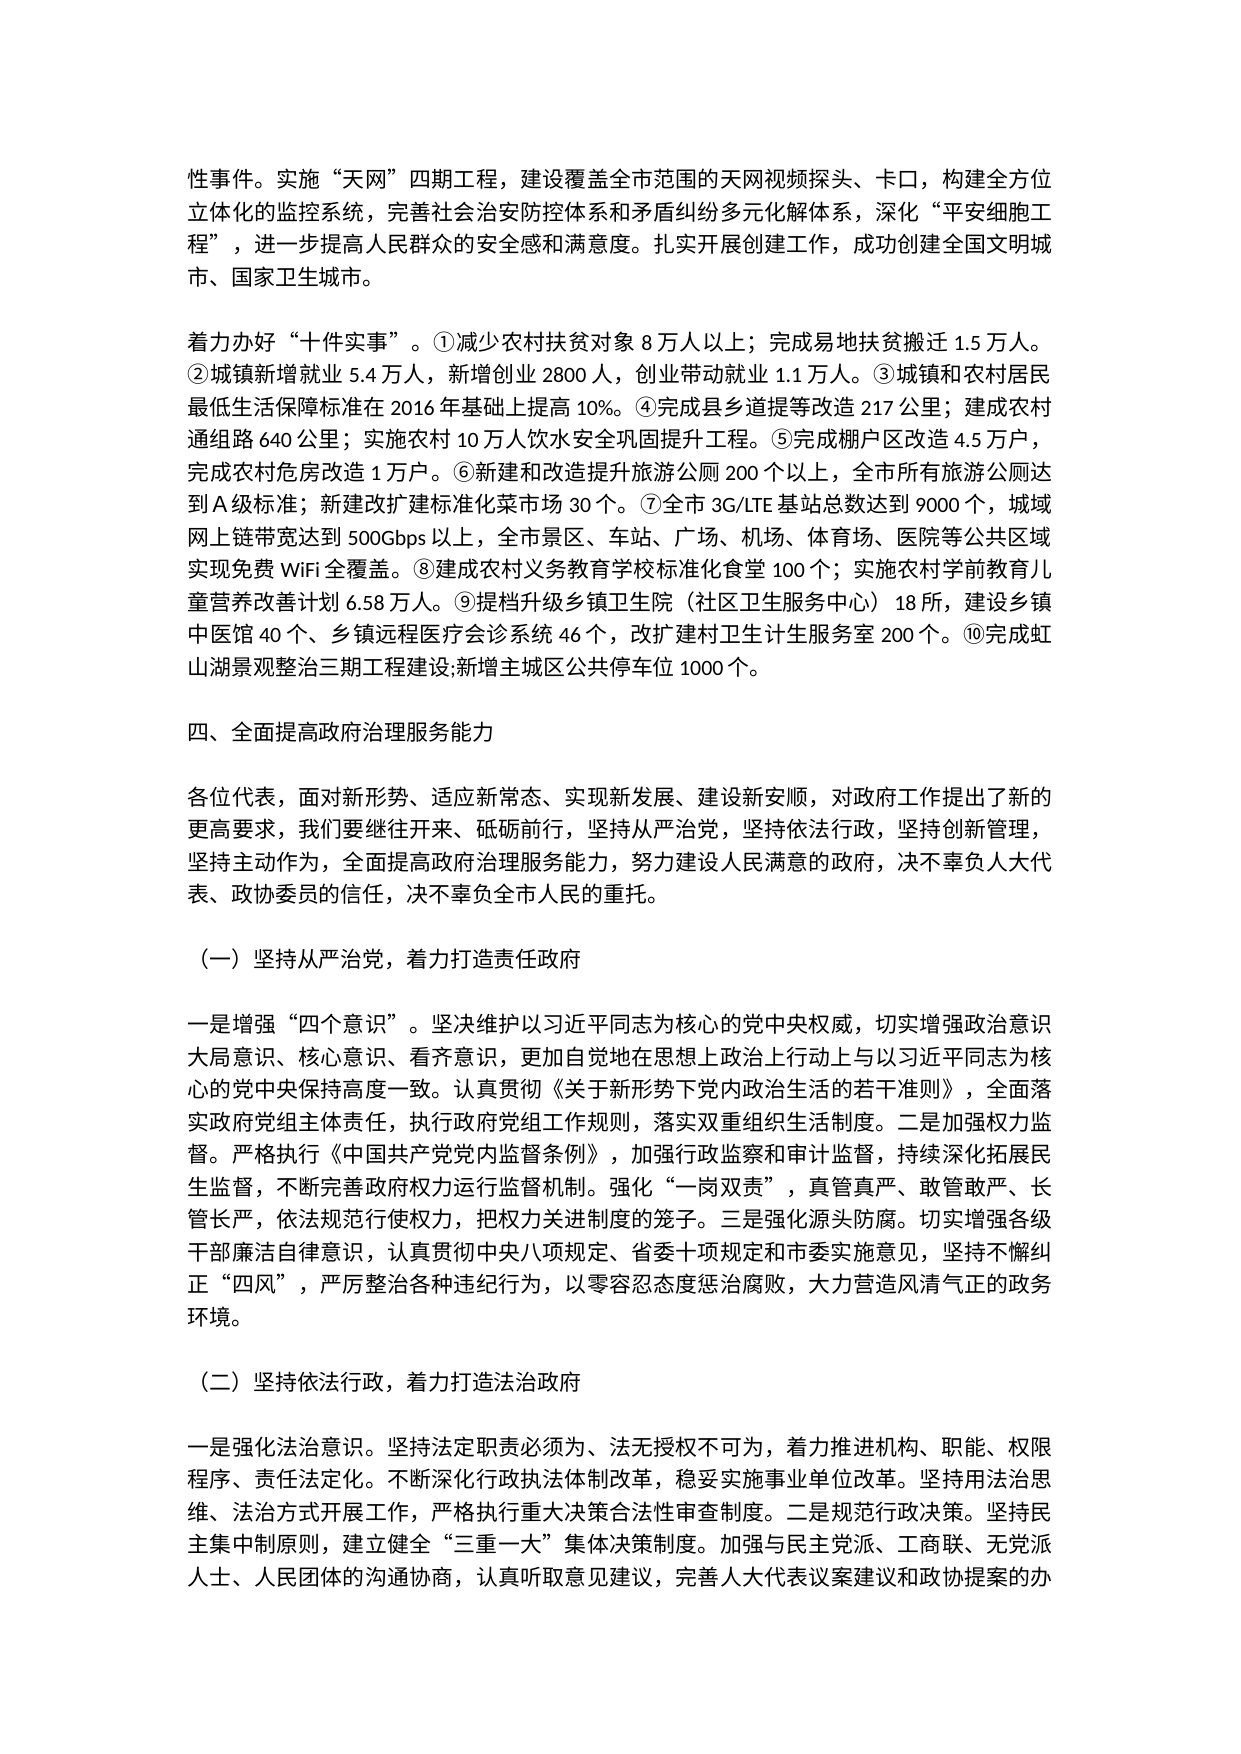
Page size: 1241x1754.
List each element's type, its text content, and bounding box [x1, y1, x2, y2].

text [187, 162, 1053, 292]
text 着力办好“十件实事”。①减少农村扶贫对象8万人以上；完成易地扶贫搬迁1.5万人。②城镇新增就业5.4万人，新增创业2800人，创业带动就业1.1万人。③城镇和农村居民最低生活保障标准在2016年基础上提高10%。④完成县乡道提等改造217公里；建成农村通组路640公里；实施农村10万人饮水安全巩固提升工程。⑤完成棚户区改造4.5万户，完成农村危房改造1万户。⑥新建和改造提升旅游公厕200个以上，全市所有旅游公厕达到Ａ级标准；新建改扩建标准化菜市场30个。⑦全市3G/LTE基站总数达到9000个，城域网上链带宽达到500Gbps以上，全市景区、车站、广场、机场、体育场、医院等公共区域实现免费WiFi全覆盖。⑧建成农村义务教育学校标准化食堂100个；实施农村学前教育儿童营养改善计划6.58万人。⑨提档升级乡镇卫生院（社区卫生服务中心）18所，建设乡镇中医馆40个、乡镇远程医疗会诊系统46个，改扩建村卫生计生服务室200个。⑩完成虹山湖景观整治三期工程建设;新增主城区公共停车位1000个。 [187, 324, 1053, 682]
text 一是增强“四个意识”。坚决维护以习近平同志为核心的党中央权威，切实增强政治意识、大局意识、核心意识、看齐意识，更加自觉地在思想上政治上行动上与以习近平同志为核心的党中央保持高度一致。认真贯彻《关于新形势下党内政治生活的若干准则》，全面落实政府党组主体责任，执行政府党组工作规则，落实双重组织生活制度。二是加强权力监督。严格执行《中国共产党党内监督条例》，加强行政监察和审计监督，持续深化拓展民生监督，不断完善政府权力运行监督机制。强化“一岗双责”，真管真严、敢管敢严、长管长严，依法规范行使权力，把权力关进制度的笼子。三是强化源头防腐。切实增强各级干部廉洁自律意识，认真贯彻中央八项规定、省委十项规定和市委实施意见，坚持不懈纠正“四风”，严厉整治各种违纪行为，以零容忍态度惩治腐败，大力营造风清气正的政务环境。 [187, 1007, 1053, 1332]
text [187, 1429, 1053, 1592]
text 四、全面提高政府治理服务能力 [187, 714, 1053, 747]
text （二）坚持依法行政，着力打造法治政府 [187, 1364, 1053, 1397]
text （一）坚持从严治党，着力打造责任政府 [187, 942, 1053, 974]
text 各位代表，面对新形势、适应新常态、实现新发展、建设新安顺，对政府工作提出了新的更高要求，我们要继往开来、砥砺前行，坚持从严治党，坚持依法行政，坚持创新管理，坚持主动作为，全面提高政府治理服务能力，努力建设人民满意的政府，决不辜负人大代表、政协委员的信任，决不辜负全市人民的重托。 [187, 779, 1053, 909]
